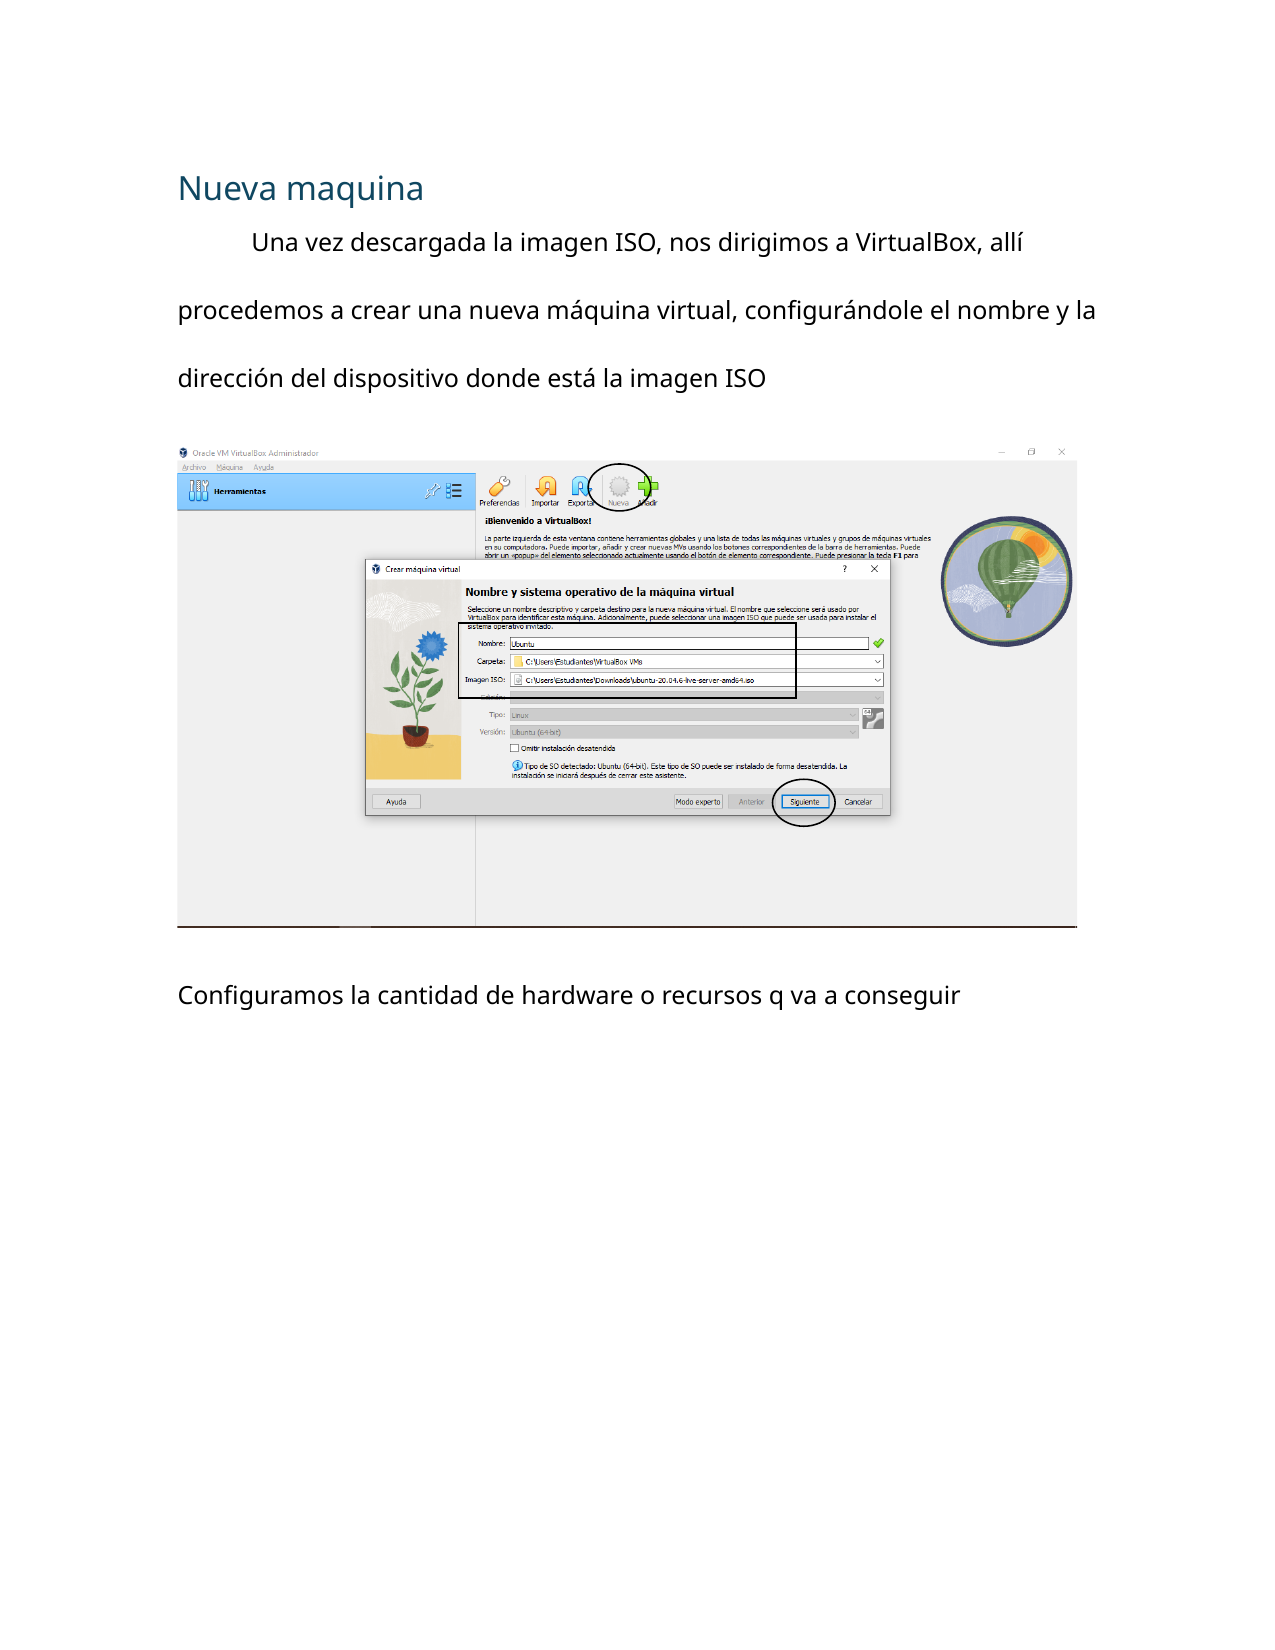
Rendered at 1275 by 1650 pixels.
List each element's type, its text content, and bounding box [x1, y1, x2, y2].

text Una vez descargada la imagen ISO, nos dirigimos a VirtualBox, allí procedemos a crear una nueva máquina virtual, configurándole el nombre y la dirección del dispositivo donde está la imagen ISO [177, 225, 1098, 395]
picture [177, 445, 1078, 928]
subtitle Nueva maquina [177, 164, 1098, 210]
text Configuramos la cantidad de hardware o recursos q va a conseguir [177, 978, 1098, 1012]
